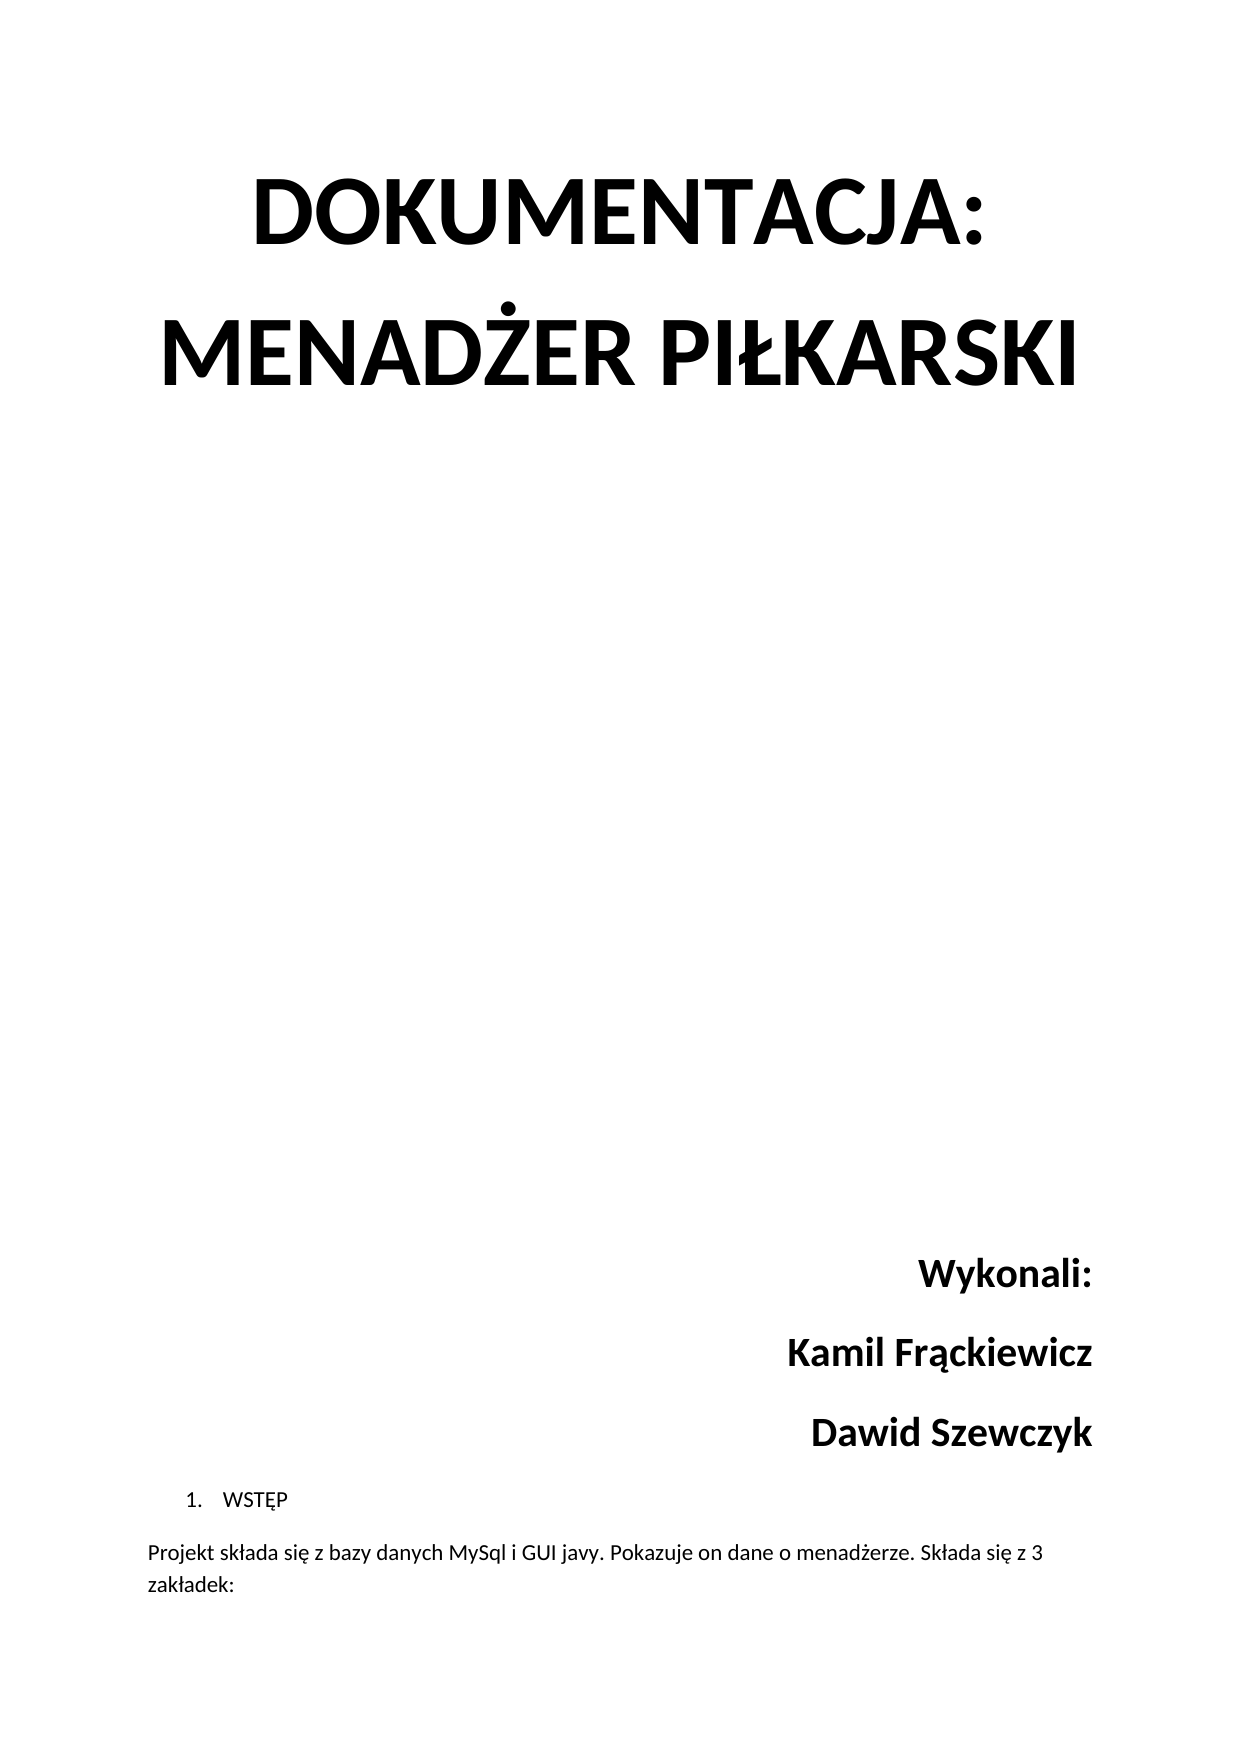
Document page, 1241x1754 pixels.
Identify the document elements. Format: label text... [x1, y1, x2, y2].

text Projekt składa się z bazy danych MySql i GUI javy. Pokazuje on dane o menadżerze. Składa się z 3 zakładek: [148, 1538, 1093, 1598]
list WSTĘP [185, 1485, 1093, 1513]
text DOKUMENTACJA: MENADŻER PIŁKARSKI [148, 148, 1093, 410]
text Wykonali: [148, 1247, 1093, 1298]
text Dawid Szewczyk [148, 1406, 1093, 1456]
text Kamil Frąckiewicz [148, 1326, 1093, 1377]
